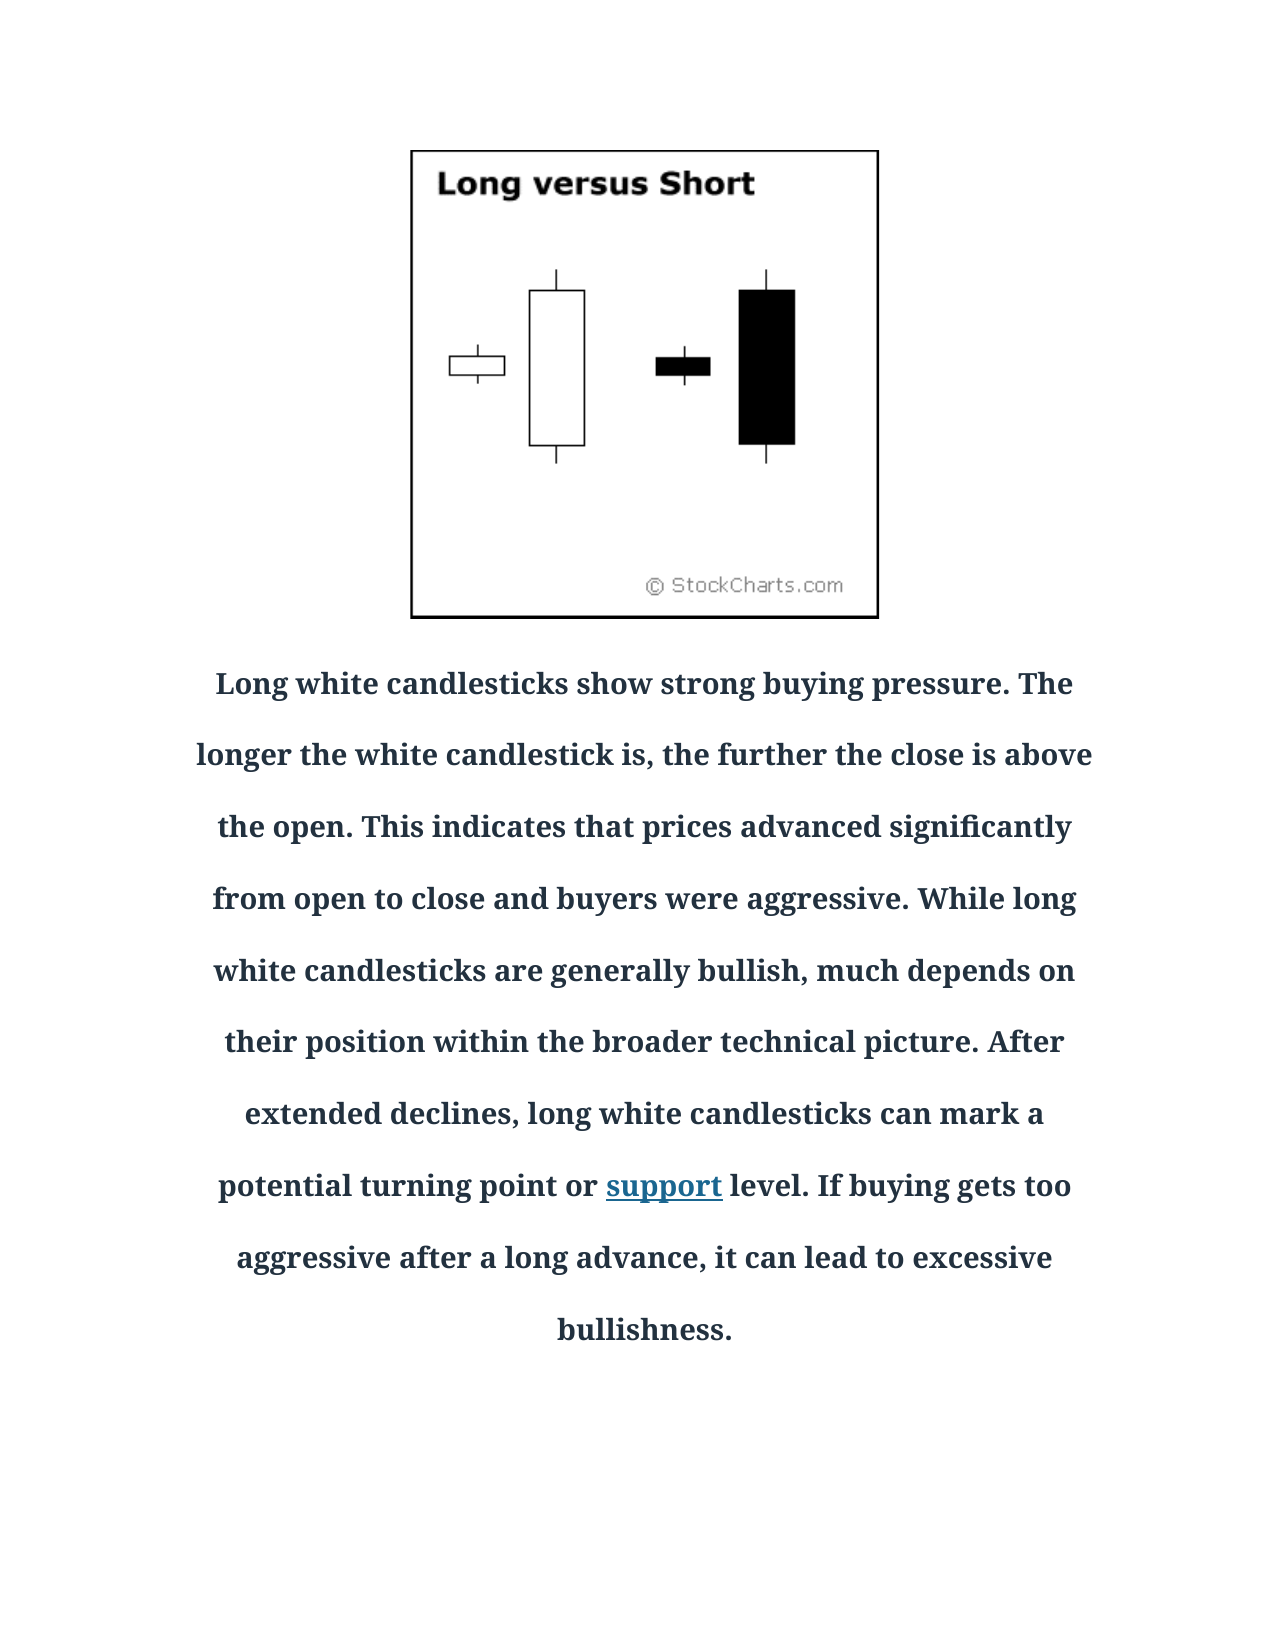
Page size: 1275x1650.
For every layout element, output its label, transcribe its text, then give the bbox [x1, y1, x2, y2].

picture [410, 150, 880, 619]
text Long white candlesticks show strong buying pressure. The longer the white candlestick is, the further the close is above the open. This indicates that prices advanced significantly from open to close and buyers were aggressive. While long white candlesticks are generally bullish, much depends on their position within the broader technical picture. After extended declines, long white candlesticks can mark a potential turning point or support level. If buying gets too aggressive after a long advance, it can lead to excessive bullishness. [181, 663, 1108, 1348]
